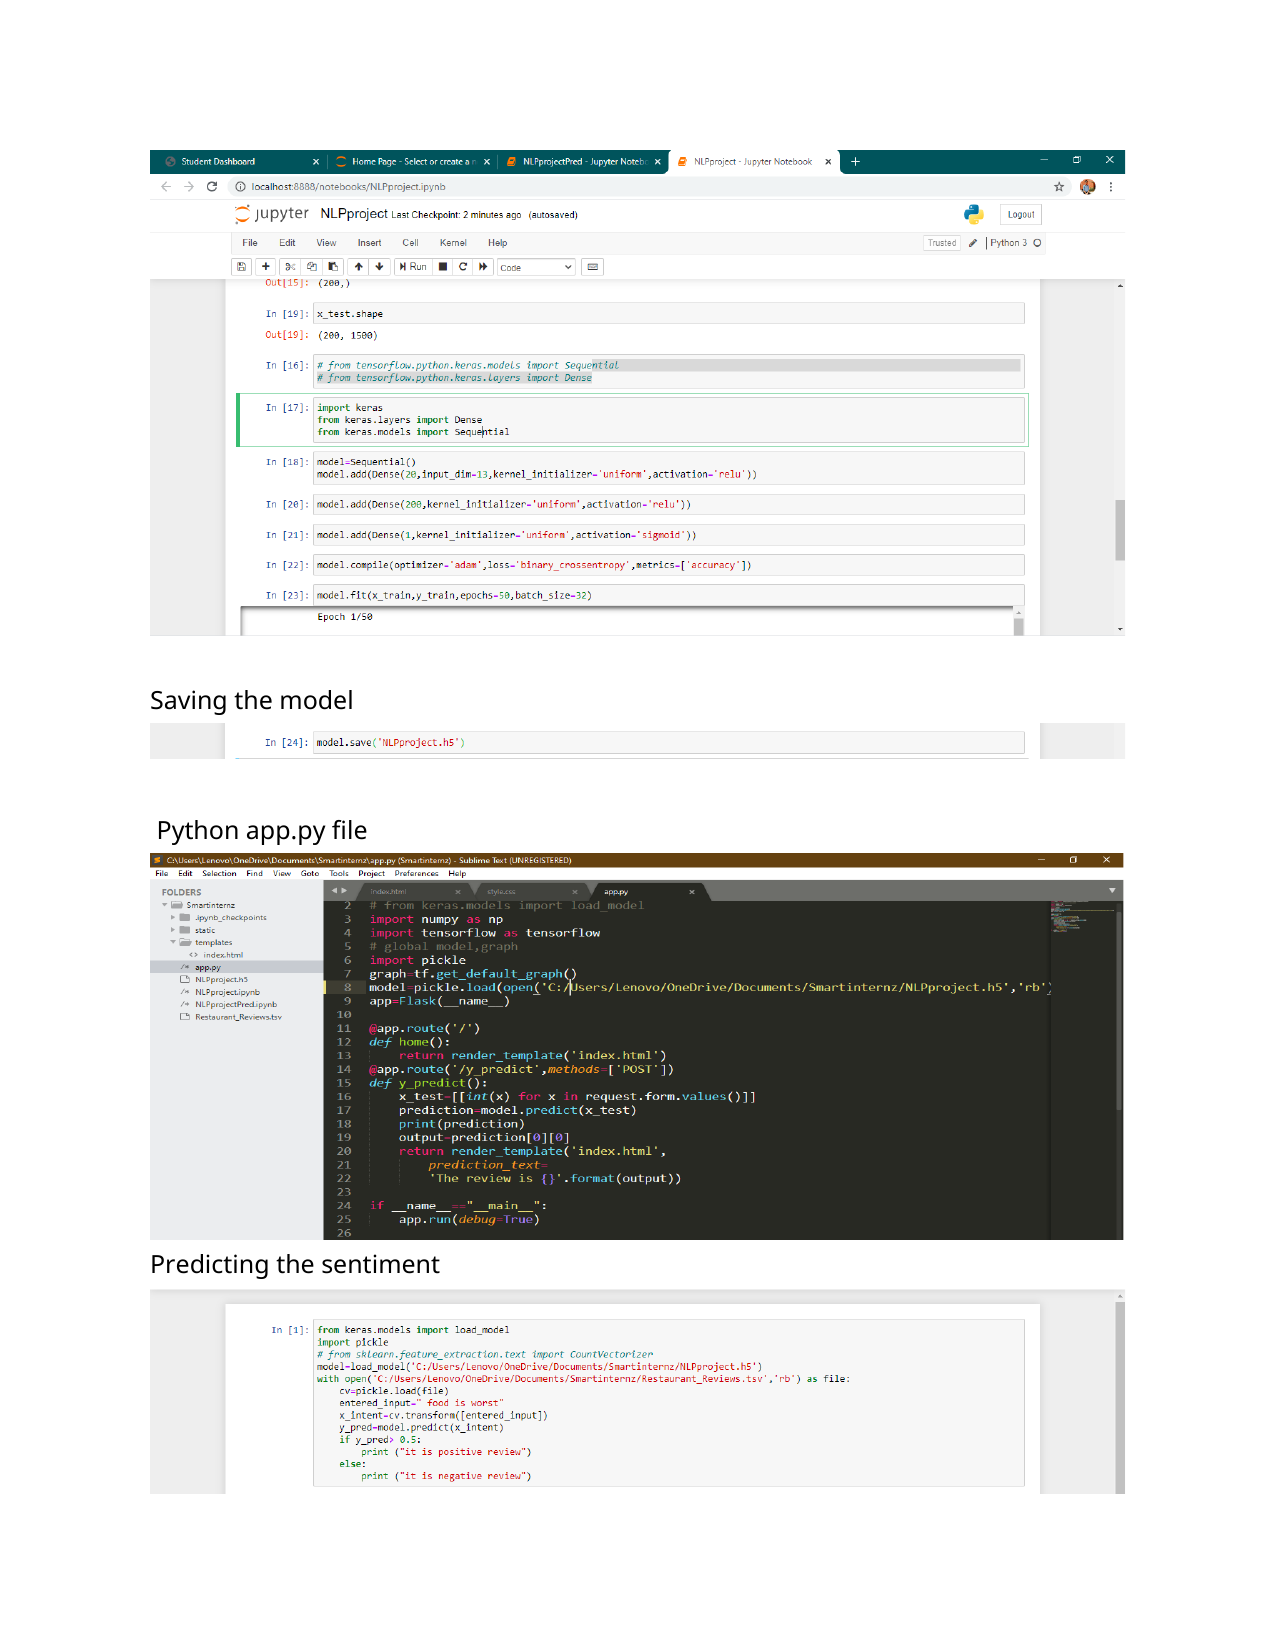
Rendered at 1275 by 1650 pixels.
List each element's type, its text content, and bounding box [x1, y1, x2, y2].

picture [150, 853, 1124, 1240]
text Saving the model [150, 683, 1125, 717]
picture [150, 1287, 1125, 1494]
picture [150, 150, 1125, 636]
text Predicting the sentiment [150, 1247, 1125, 1281]
picture [150, 723, 1125, 759]
